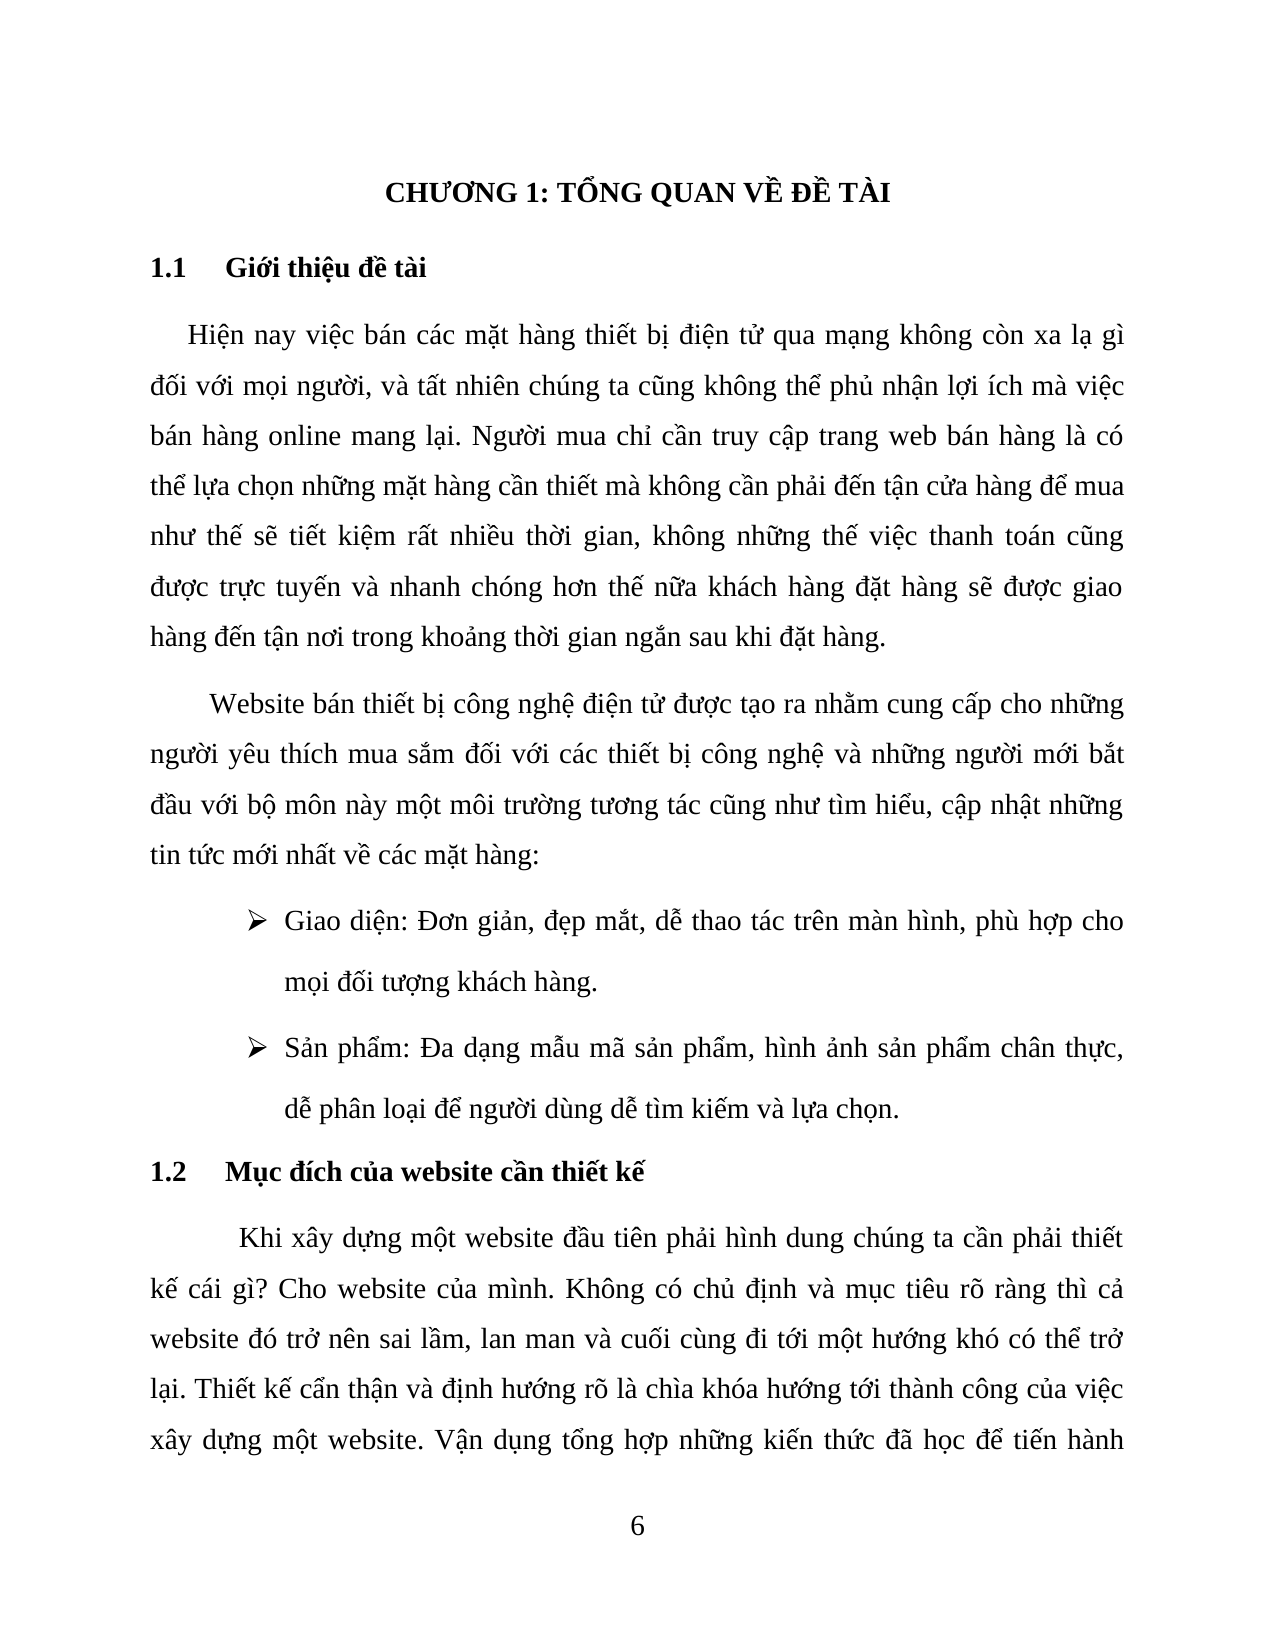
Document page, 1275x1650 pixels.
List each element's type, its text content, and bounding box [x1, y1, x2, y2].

list Giao diện: Đơn giản, đẹp mắt, dễ thao tác trên màn hình, phù hợp cho mọi đối tượng khách hàng. [247, 887, 1125, 997]
text Hiện nay việc bán các mặt hàng thiết bị điện tử qua mạng không còn xa lạ gì đối với mọi người, và tất nhiên chúng ta cũng không thể phủ nhận lợi ích mà việc bán hàng online mang lại. Người mua chỉ cần truy cập trang web bán hàng là có thể lựa chọn những mặt hàng cần thiết mà không cần phải đến tận cửa hàng để mua như thế sẽ tiết kiệm rất nhiều thời gian, không những thế việc thanh toán cũng được trực tuyến và nhanh chóng hơn thế nữa khách hàng đặt hàng sẽ được giao hàng đến tận nơi trong khoảng thời gian ngắn sau khi đặt hàng. [150, 317, 1125, 653]
subtitle CHƯƠNG 1: TỔNG QUAN VỀ ĐỀ TÀI [150, 175, 1125, 208]
subtitle Mục đích của website cần thiết kế [150, 1154, 1125, 1187]
list Sản phẩm: Đa dạng mẫu mã sản phẩm, hình ảnh sản phẩm chân thực, dễ phân loại để người dùng dễ tìm kiếm và lựa chọn. [247, 1014, 1125, 1124]
text Website bán thiết bị công nghệ điện tử được tạo ra nhằm cung cấp cho những người yêu thích mua sắm đối với các thiết bị công nghệ và những người mới bắt đầu với bộ môn này một môi trường tương tác cũng như tìm hiểu, cập nhật những tin tức mới nhất về các mặt hàng: [150, 686, 1125, 871]
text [150, 1221, 1125, 1455]
subtitle Giới thiệu đề tài [150, 250, 1125, 284]
